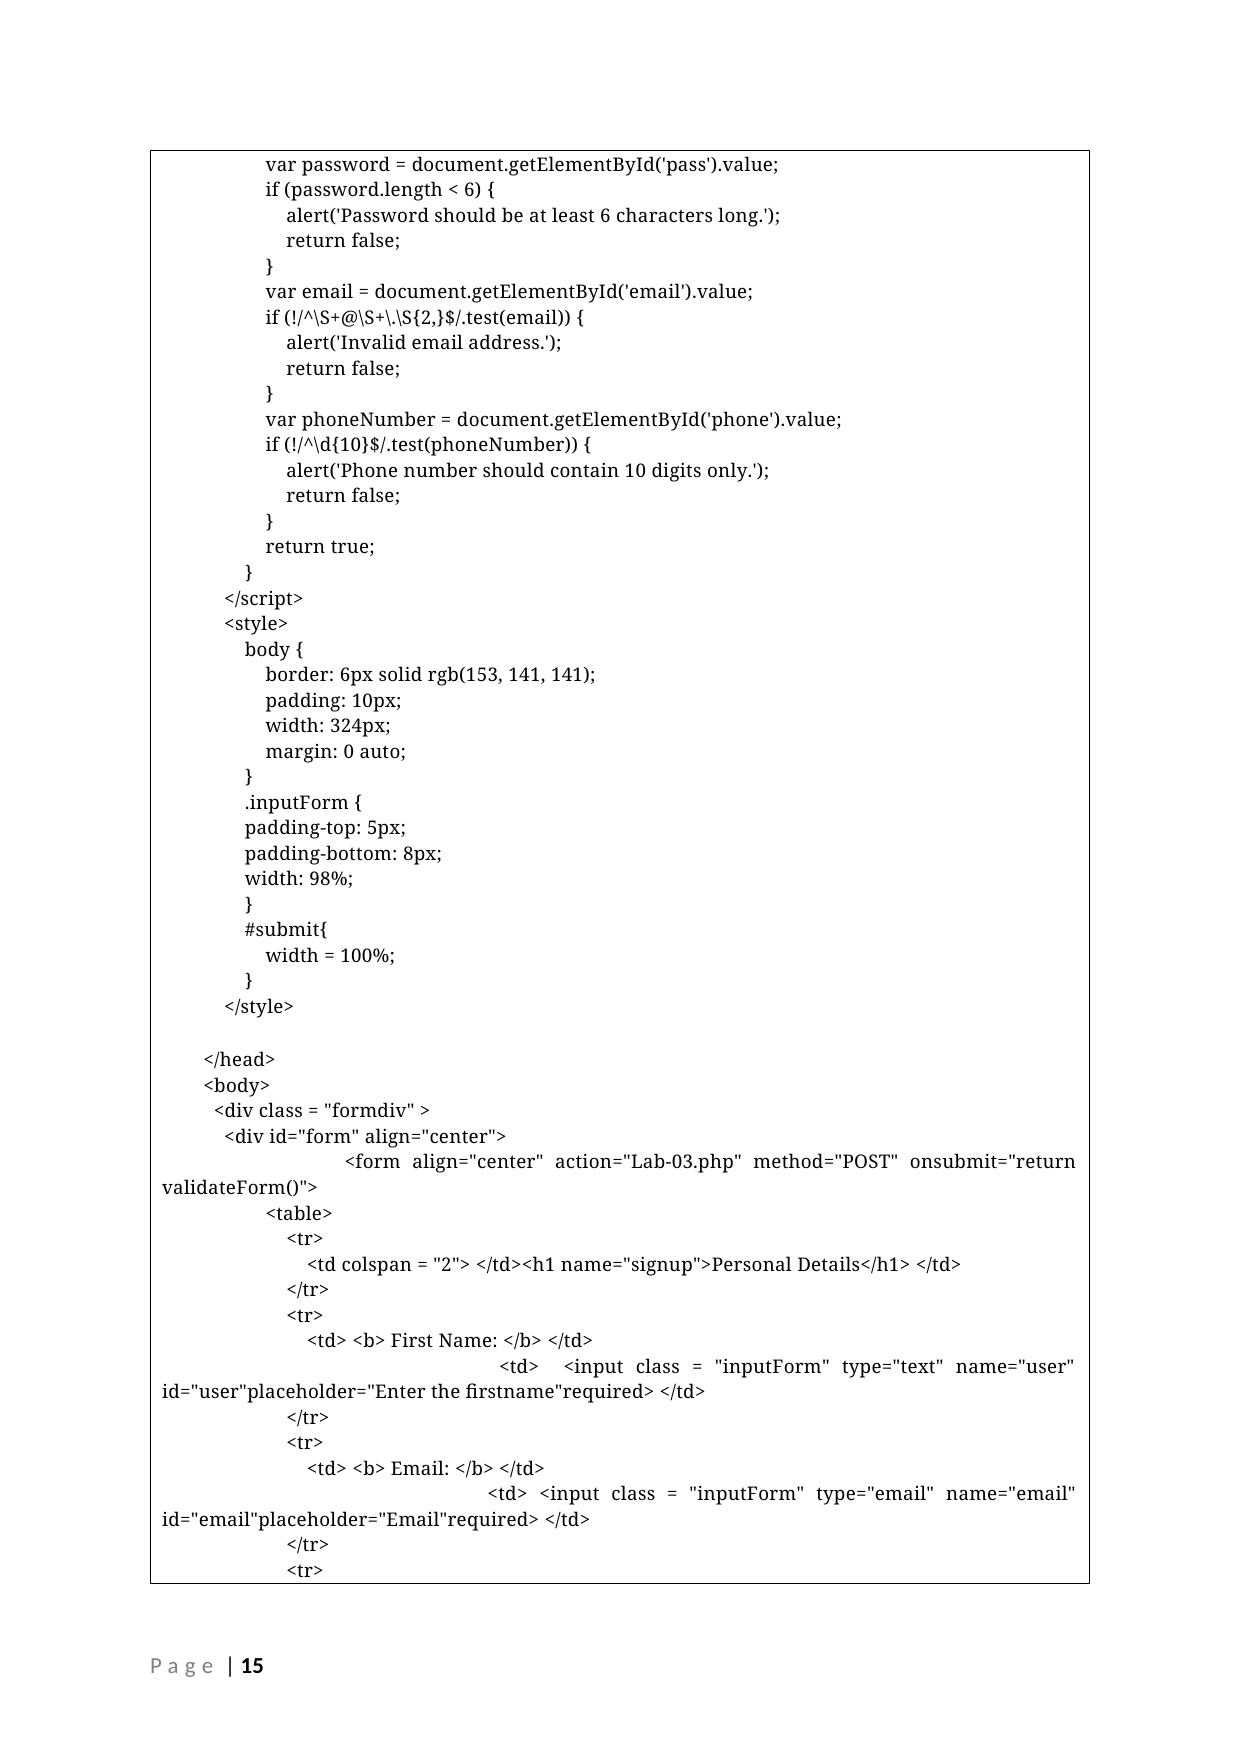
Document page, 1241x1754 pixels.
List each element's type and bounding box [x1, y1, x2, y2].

table_header [151, 151, 1089, 1583]
